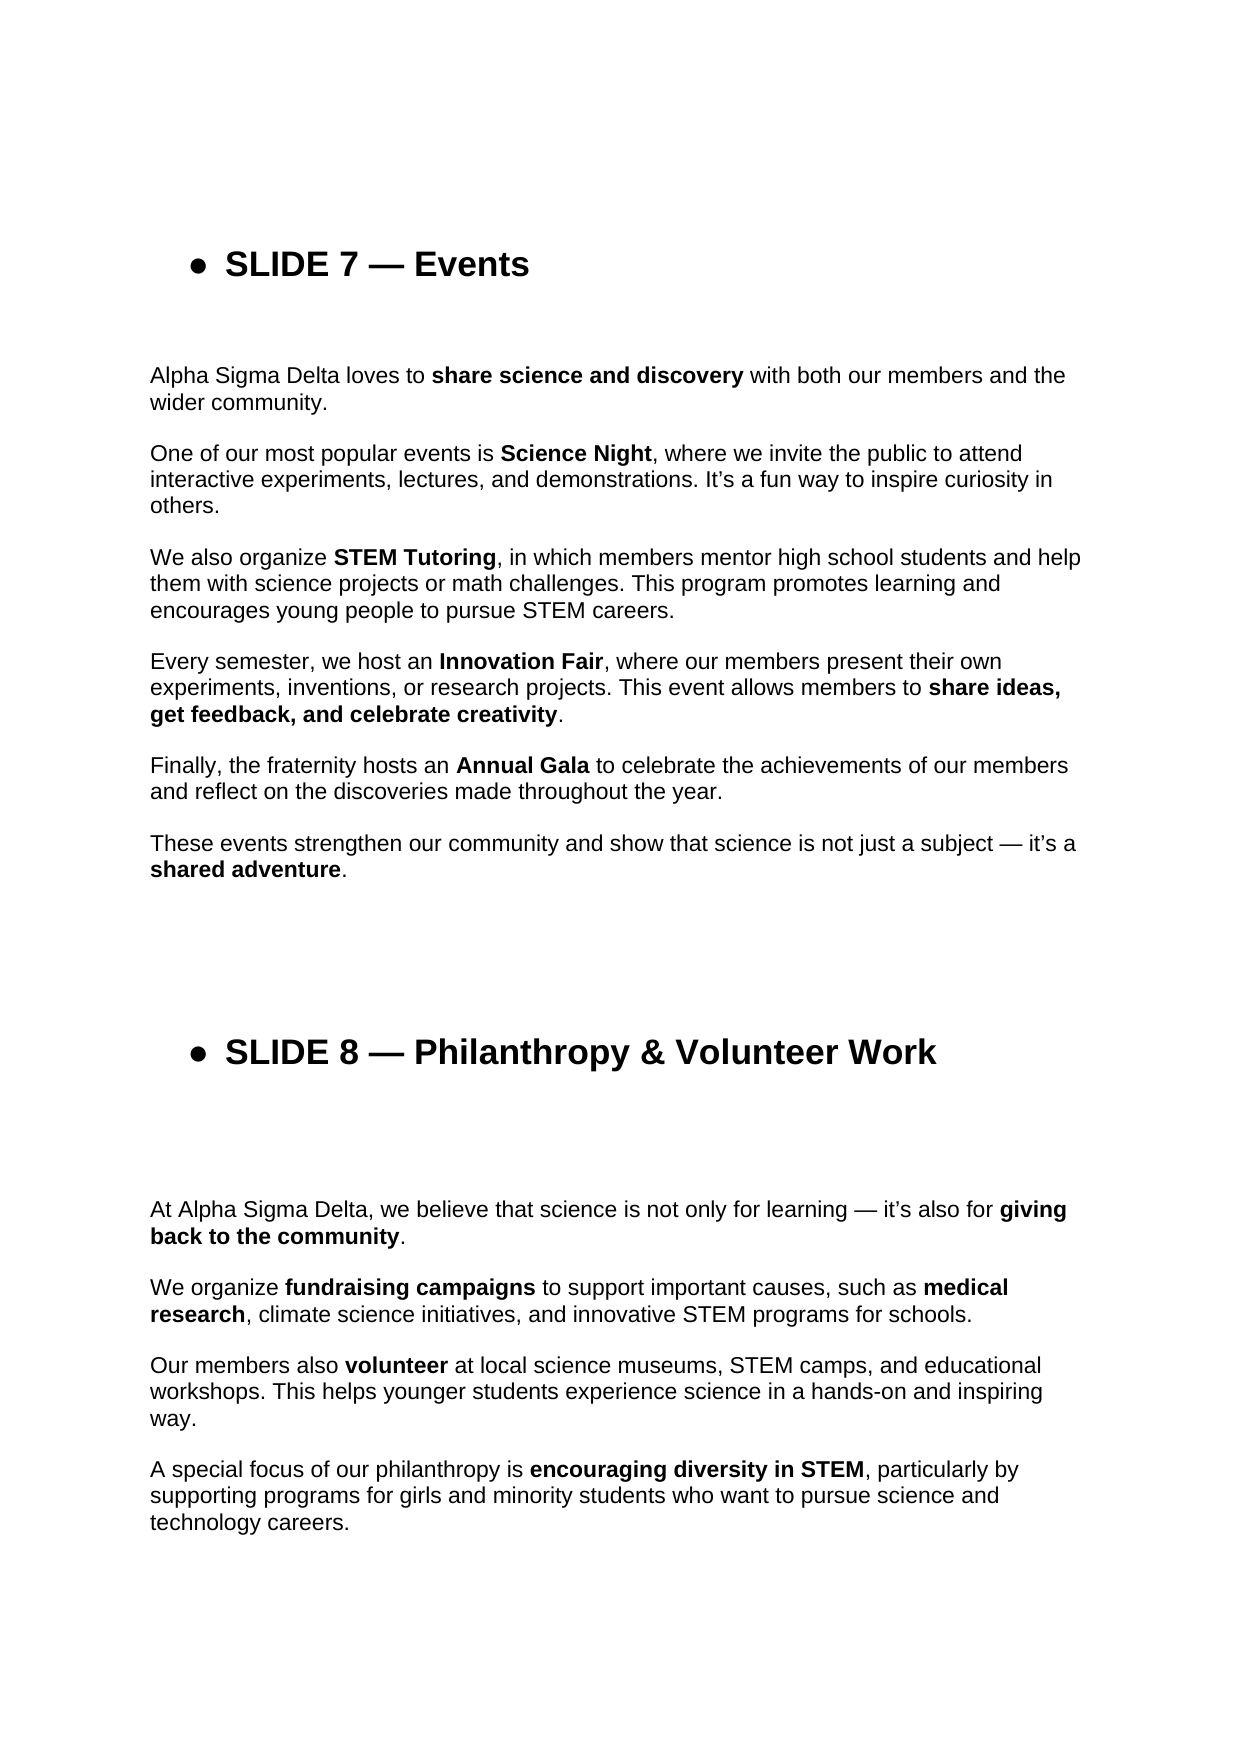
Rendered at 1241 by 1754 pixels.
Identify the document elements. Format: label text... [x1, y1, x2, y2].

text One of our most popular events is Science Night, where we invite the public to attend interactive experiments, lectures, and demonstrations. It’s a fun way to inspire curiosity in others. [150, 440, 1090, 519]
text Finally, the fraternity hosts an Annual Gala to celebrate the achievements of our members and reflect on the discoveries made throughout the year. [150, 752, 1090, 805]
text These events strengthen our community and show that science is not just a subject — it’s a shared adventure. [150, 830, 1090, 882]
text We also organize STEM Tutoring, in which members mentor high school students and help them with science projects or math challenges. This program promotes learning and encourages young people to pursue STEM careers. [150, 544, 1090, 623]
text Our members also volunteer at local science museums, STEM camps, and educational workshops. This helps younger students experience science in a hands-on and inspiring way. [150, 1352, 1090, 1431]
list SLIDE 8 — Philanthropy & Volunteer Work [187, 1031, 1090, 1072]
text At Alpha Sigma Delta, we believe that science is not only for learning — it’s also for giving back to the community. [150, 1196, 1090, 1249]
list SLIDE 7 — Events [187, 243, 1090, 284]
text Alpha Sigma Delta loves to share science and discovery with both our members and the wider community. [150, 362, 1090, 415]
text A special focus of our philanthropy is encouraging diversity in STEM, particularly by supporting programs for girls and minority students who want to pursue science and technology careers. [150, 1456, 1090, 1535]
text We organize fundraising campaigns to support important causes, such as medical research, climate science initiatives, and innovative STEM programs for schools. [150, 1274, 1090, 1327]
text Every semester, we host an Innovation Fair, where our members present their own experiments, inventions, or research projects. This event allows members to share ideas, get feedback, and celebrate creativity. [150, 648, 1090, 727]
